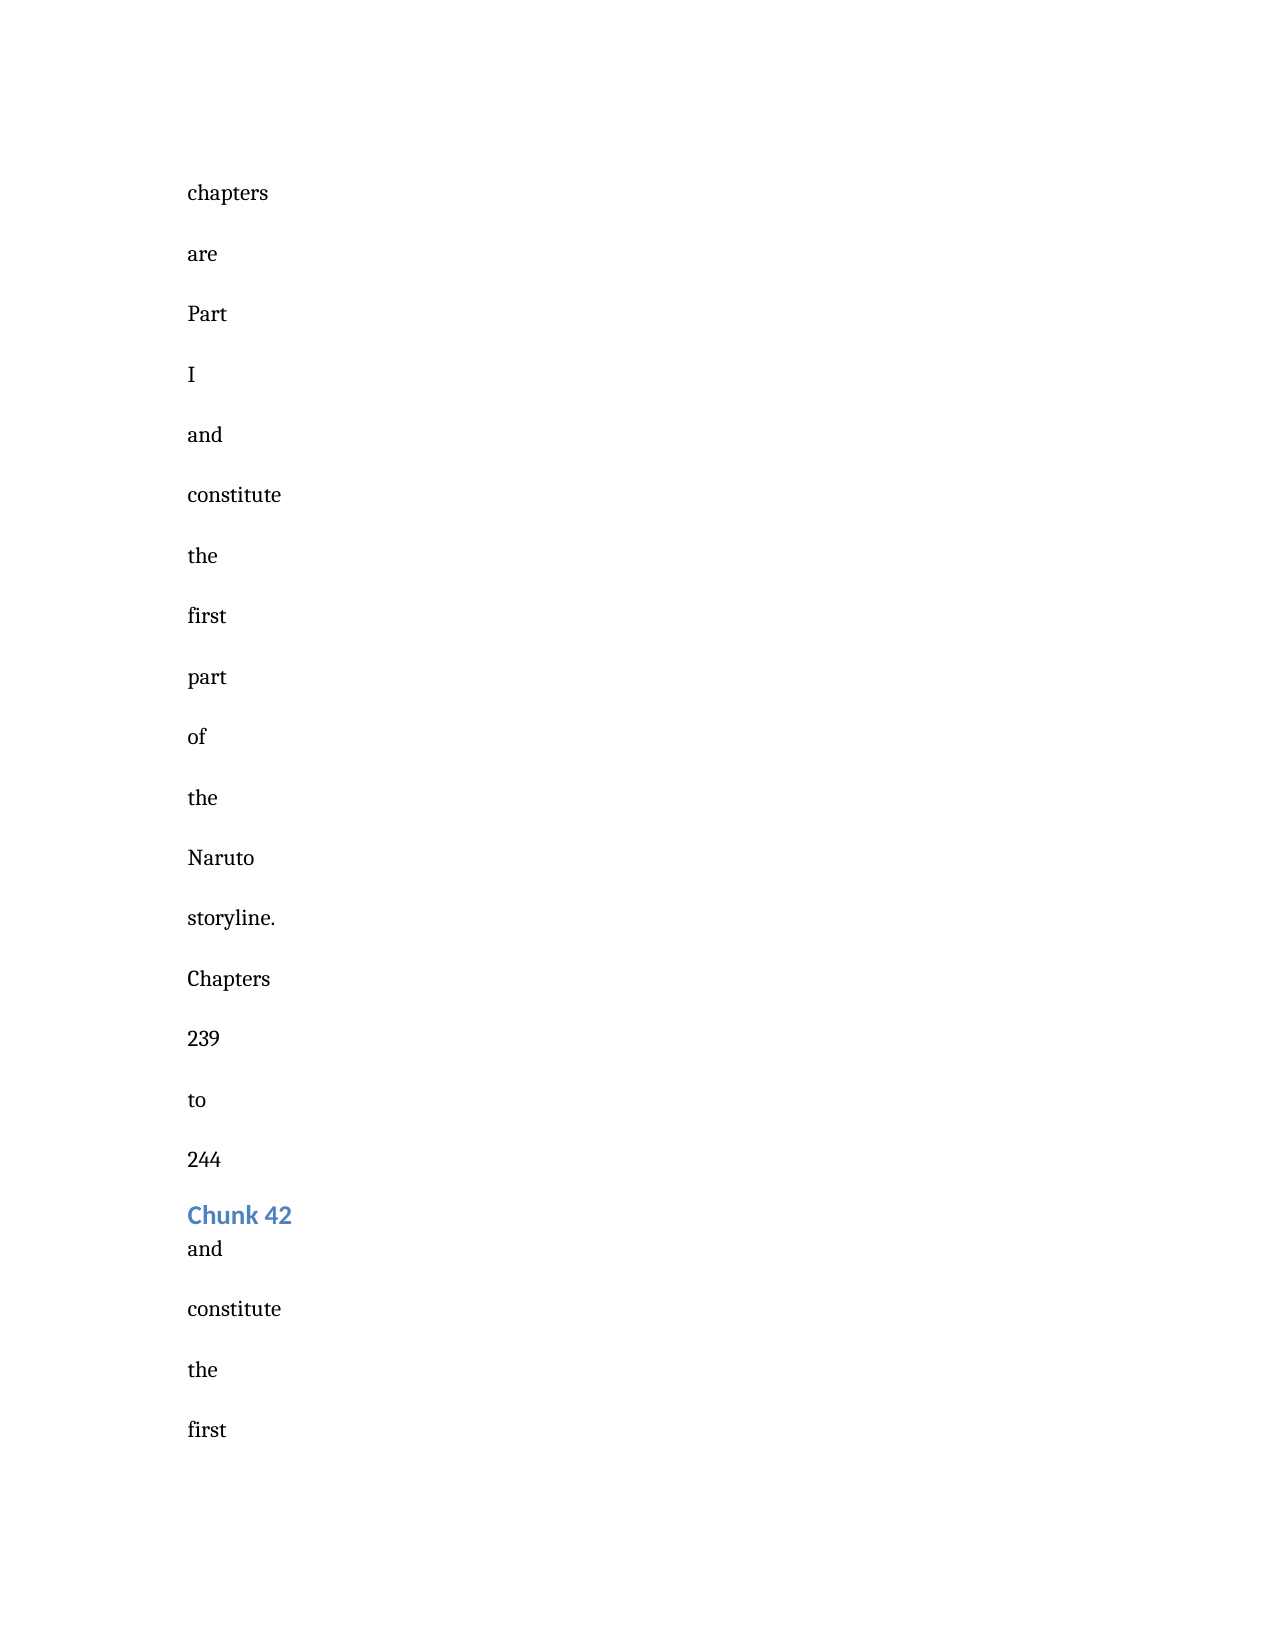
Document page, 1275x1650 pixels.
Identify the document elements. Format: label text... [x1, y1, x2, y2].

subtitle Chunk 42 [187, 1198, 1087, 1231]
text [187, 1236, 1087, 1474]
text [187, 150, 1087, 1173]
